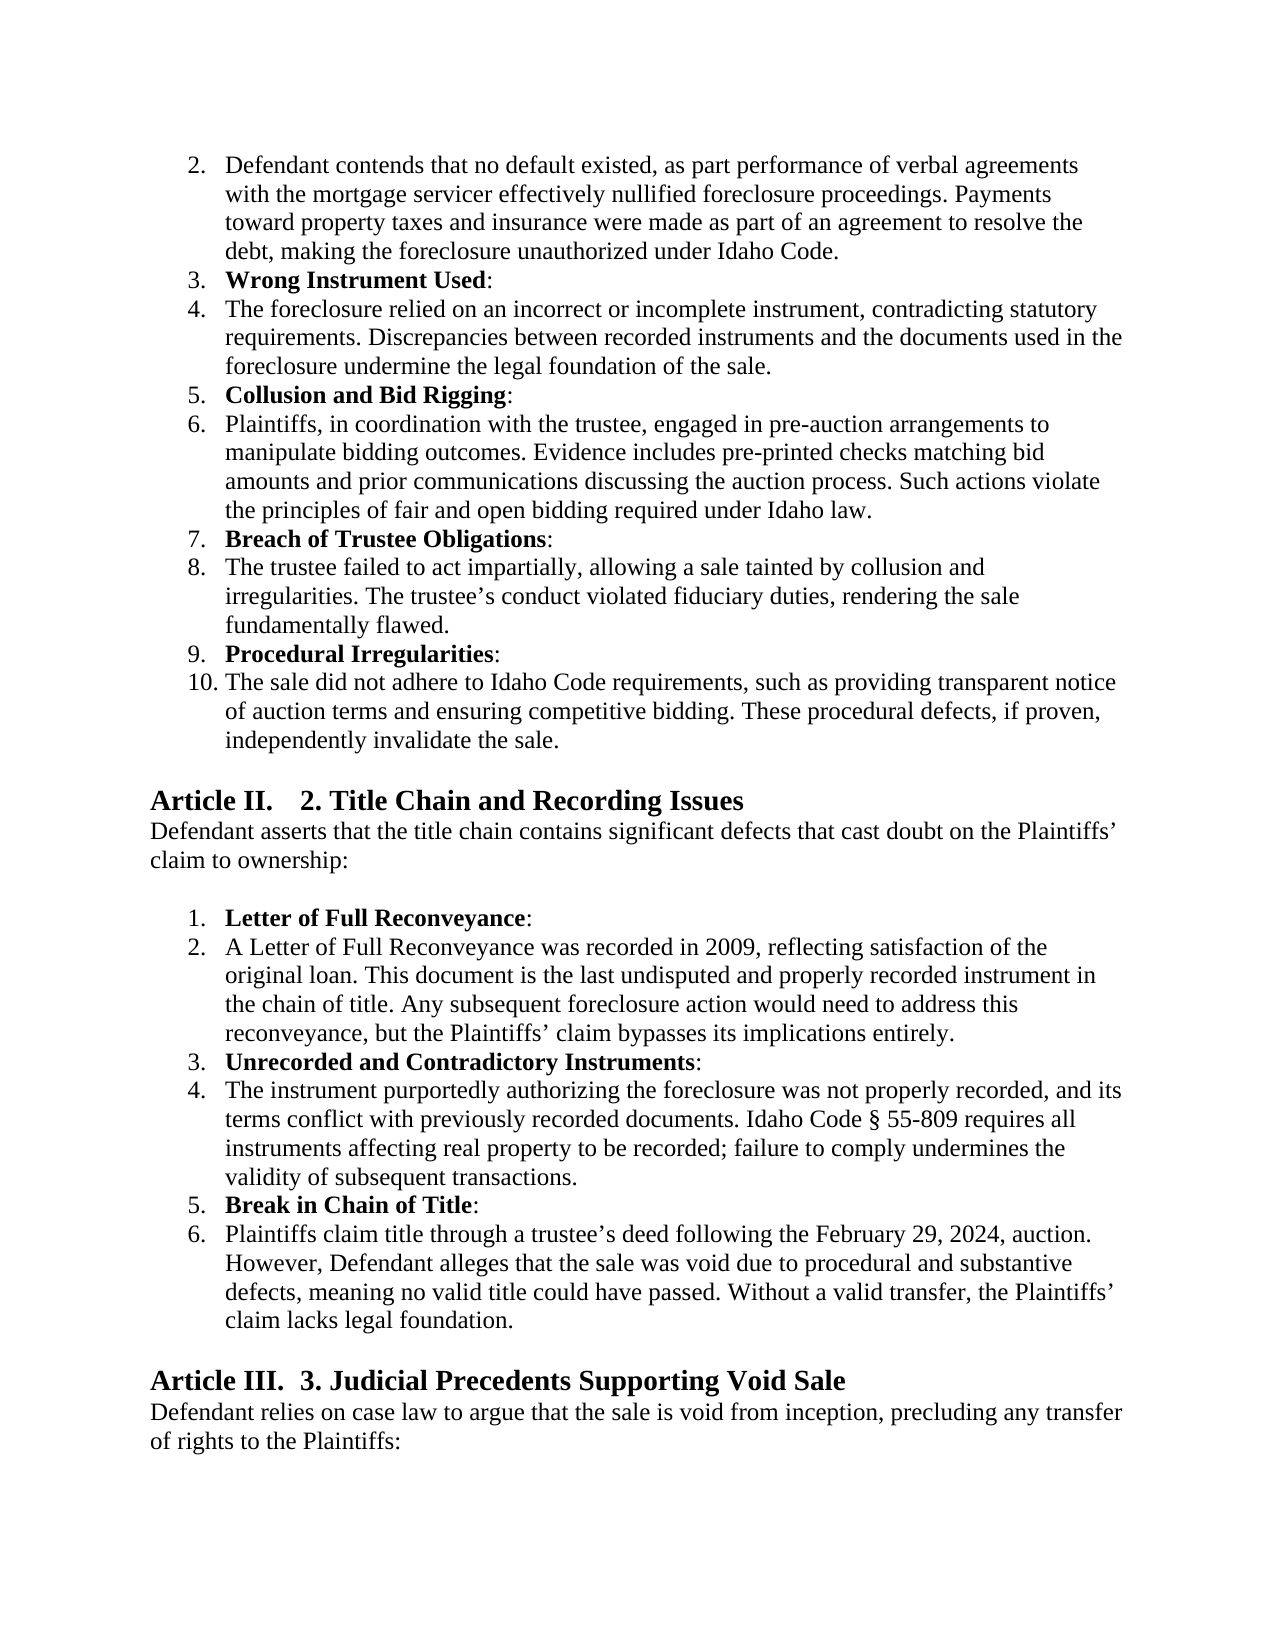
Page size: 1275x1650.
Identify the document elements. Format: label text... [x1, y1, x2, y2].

text Defendant asserts that the title chain contains significant defects that cast doubt on the Plaintiffs’ claim to ownership: [150, 816, 1125, 874]
list The trustee failed to act impartially, allowing a sale tainted by collusion and irregularities. The trustee’s conduct violated fiduciary duties, rendering the sale fundamentally flawed. [187, 552, 1125, 639]
list 2. Title Chain and Recording Issues [150, 783, 1125, 816]
list 3. Judicial Precedents Supporting Void Sale [150, 1363, 1125, 1397]
list The foreclosure relied on an incorrect or incomplete instrument, contradicting statutory requirements. Discrepancies between recorded instruments and the documents used in the foreclosure undermine the legal foundation of the sale. [187, 294, 1125, 380]
list The instrument purportedly authorizing the foreclosure was not properly recorded, and its terms conflict with previously recorded documents. Idaho Code § 55-809 requires all instruments affecting real property to be recorded; failure to comply undermines the validity of subsequent transactions. [187, 1076, 1125, 1191]
list Letter of Full Reconveyance: [187, 903, 1125, 932]
text Defendant relies on case law to argue that the sale is void from inception, precluding any transfer of rights to the Plaintiffs: [150, 1397, 1125, 1454]
list Procedural Irregularities: [187, 639, 1125, 667]
list Unrecorded and Contradictory Instruments: [187, 1047, 1125, 1076]
list The sale did not adhere to Idaho Code requirements, such as providing transparent notice of auction terms and ensuring competitive bidding. These procedural defects, if proven, independently invalidate the sale. [187, 667, 1125, 754]
list Wrong Instrument Used: [187, 265, 1125, 294]
list Breach of Trustee Obligations: [187, 524, 1125, 552]
list Plaintiffs, in coordination with the trustee, engaged in pre-auction arrangements to manipulate bidding outcomes. Evidence includes pre-printed checks matching bid amounts and prior communications discussing the auction process. Such actions violate the principles of fair and open bidding required under Idaho law. [187, 409, 1125, 524]
list Defendant contends that no default existed, as part performance of verbal agreements with the mortgage servicer effectively nullified foreclosure proceedings. Payments toward property taxes and insurance were made as part of an agreement to resolve the debt, making the foreclosure unauthorized under Idaho Code. [187, 150, 1125, 265]
list A Letter of Full Reconveyance was recorded in 2009, reflecting satisfaction of the original loan. This document is the last undisputed and properly recorded instrument in the chain of title. Any subsequent foreclosure action would need to address this reconveyance, but the Plaintiffs’ claim bypasses its implications entirely. [187, 932, 1125, 1047]
list Break in Chain of Title: [187, 1191, 1125, 1219]
list Plaintiffs claim title through a trustee’s deed following the February 29, 2024, auction. However, Defendant alleges that the sale was void due to procedural and substantive defects, meaning no valid title could have passed. Without a valid transfer, the Plaintiffs’ claim lacks legal foundation. [187, 1219, 1125, 1334]
list Collusion and Bid Rigging: [187, 380, 1125, 409]
